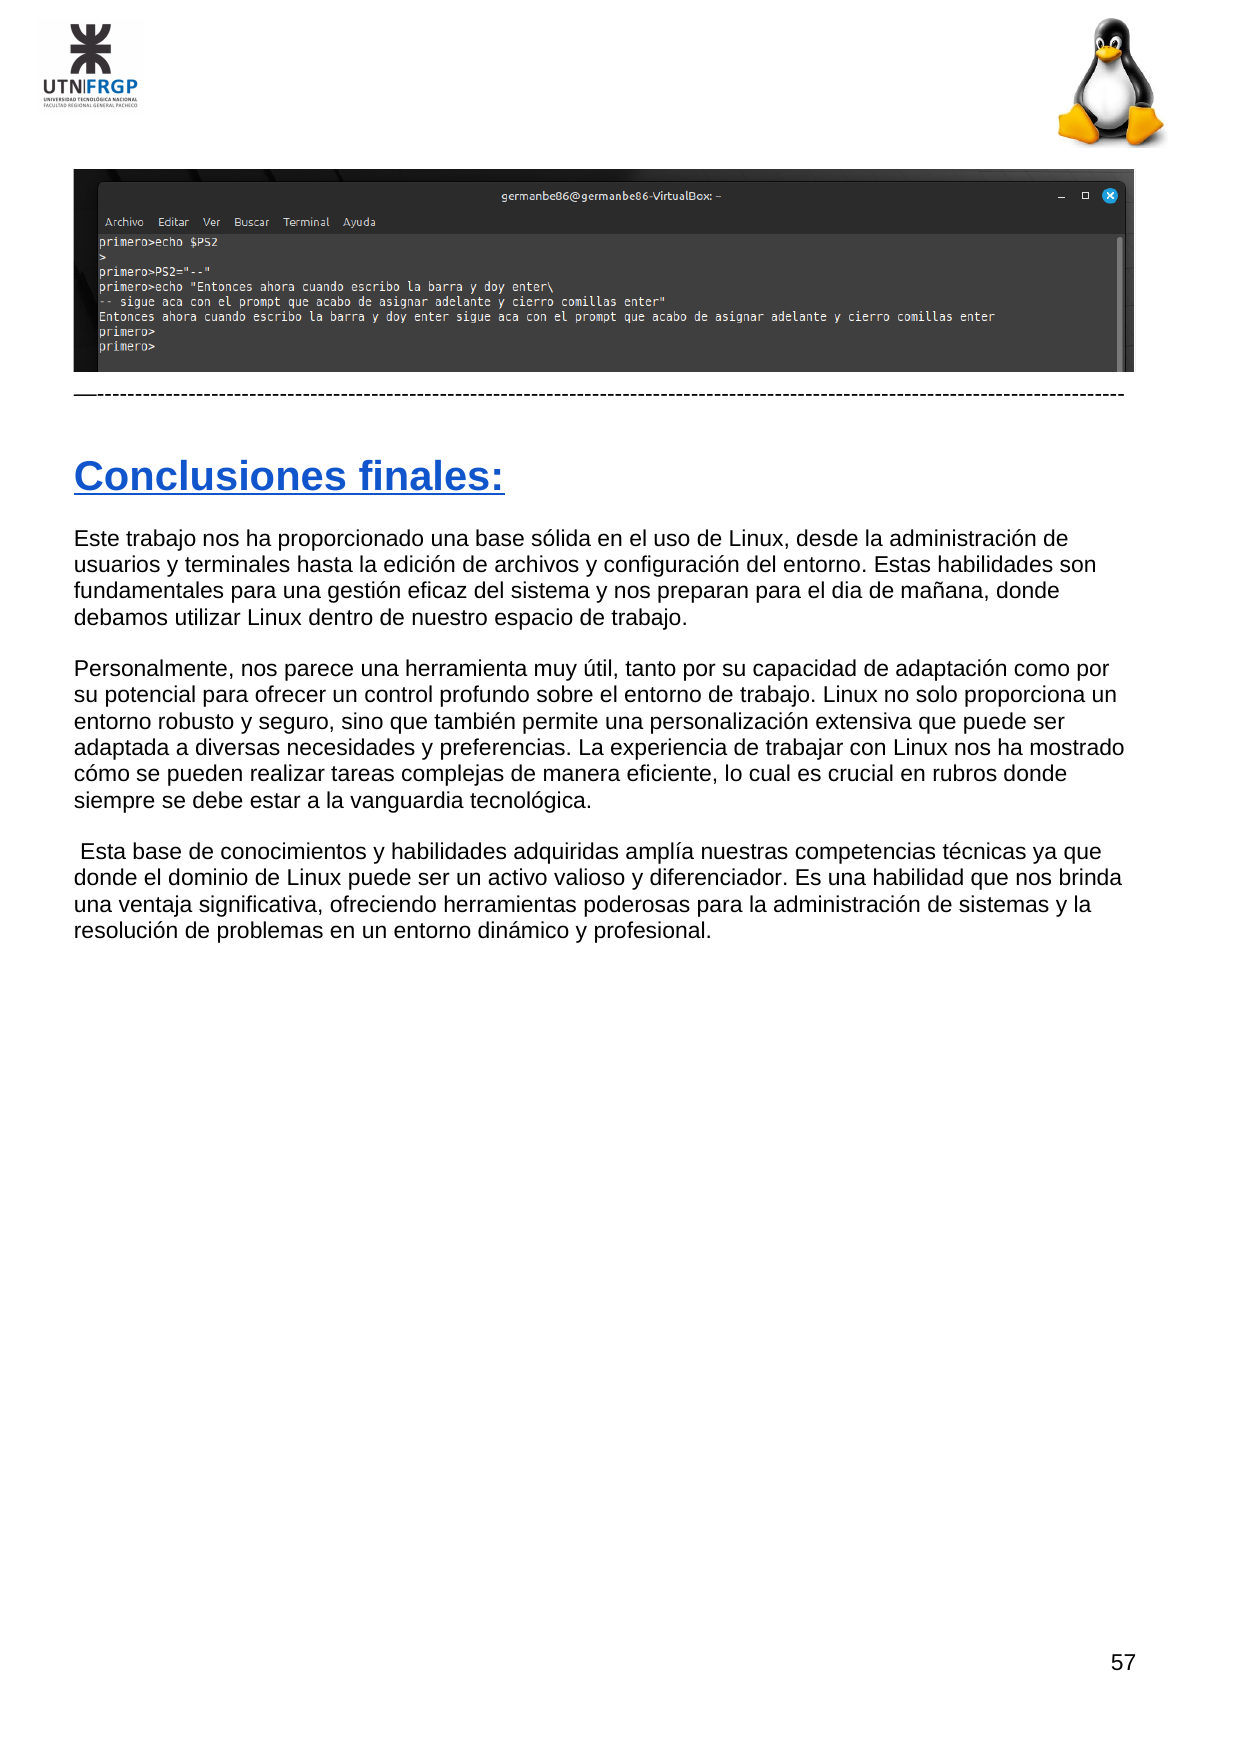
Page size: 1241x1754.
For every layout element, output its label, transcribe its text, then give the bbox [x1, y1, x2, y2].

picture [36, 18, 146, 114]
picture [1053, 18, 1168, 148]
text —--------------------------------------------------------------------------------------------------------------------------------------- [74, 380, 1136, 406]
text Este trabajo nos ha proporcionado una base sólida en el uso de Linux, desde la administración de usuarios y terminales hasta la edición de archivos y configuración del entorno. Estas habilidades son fundamentales para una gestión eficaz del sistema y nos preparan para el dia de mañana, donde debamos utilizar Linux dentro de nuestro espacio de trabajo. [74, 524, 1136, 630]
text Esta base de conocimientos y habilidades adquiridas amplía nuestras competencias técnicas ya que donde el dominio de Linux puede ser un activo valioso y diferenciador. Es una habilidad que nos brinda una ventaja significativa, ofreciendo herramientas poderosas para la administración de sistemas y la resolución de problemas en un entorno dinámico y profesional. [74, 838, 1136, 943]
picture [73, 169, 1136, 372]
subtitle Conclusiones finales: [74, 452, 1136, 499]
text Personalmente, nos parece una herramienta muy útil, tanto por su capacidad de adaptación como por su potencial para ofrecer un control profundo sobre el entorno de trabajo. Linux no solo proporciona un entorno robusto y seguro, sino que también permite una personalización extensiva que puede ser adaptada a diversas necesidades y preferencias. La experiencia de trabajar con Linux nos ha mostrado cómo se pueden realizar tareas complejas de manera eficiente, lo cual es crucial en rubros donde siempre se debe estar a la vanguardia tecnológica. [74, 655, 1136, 813]
